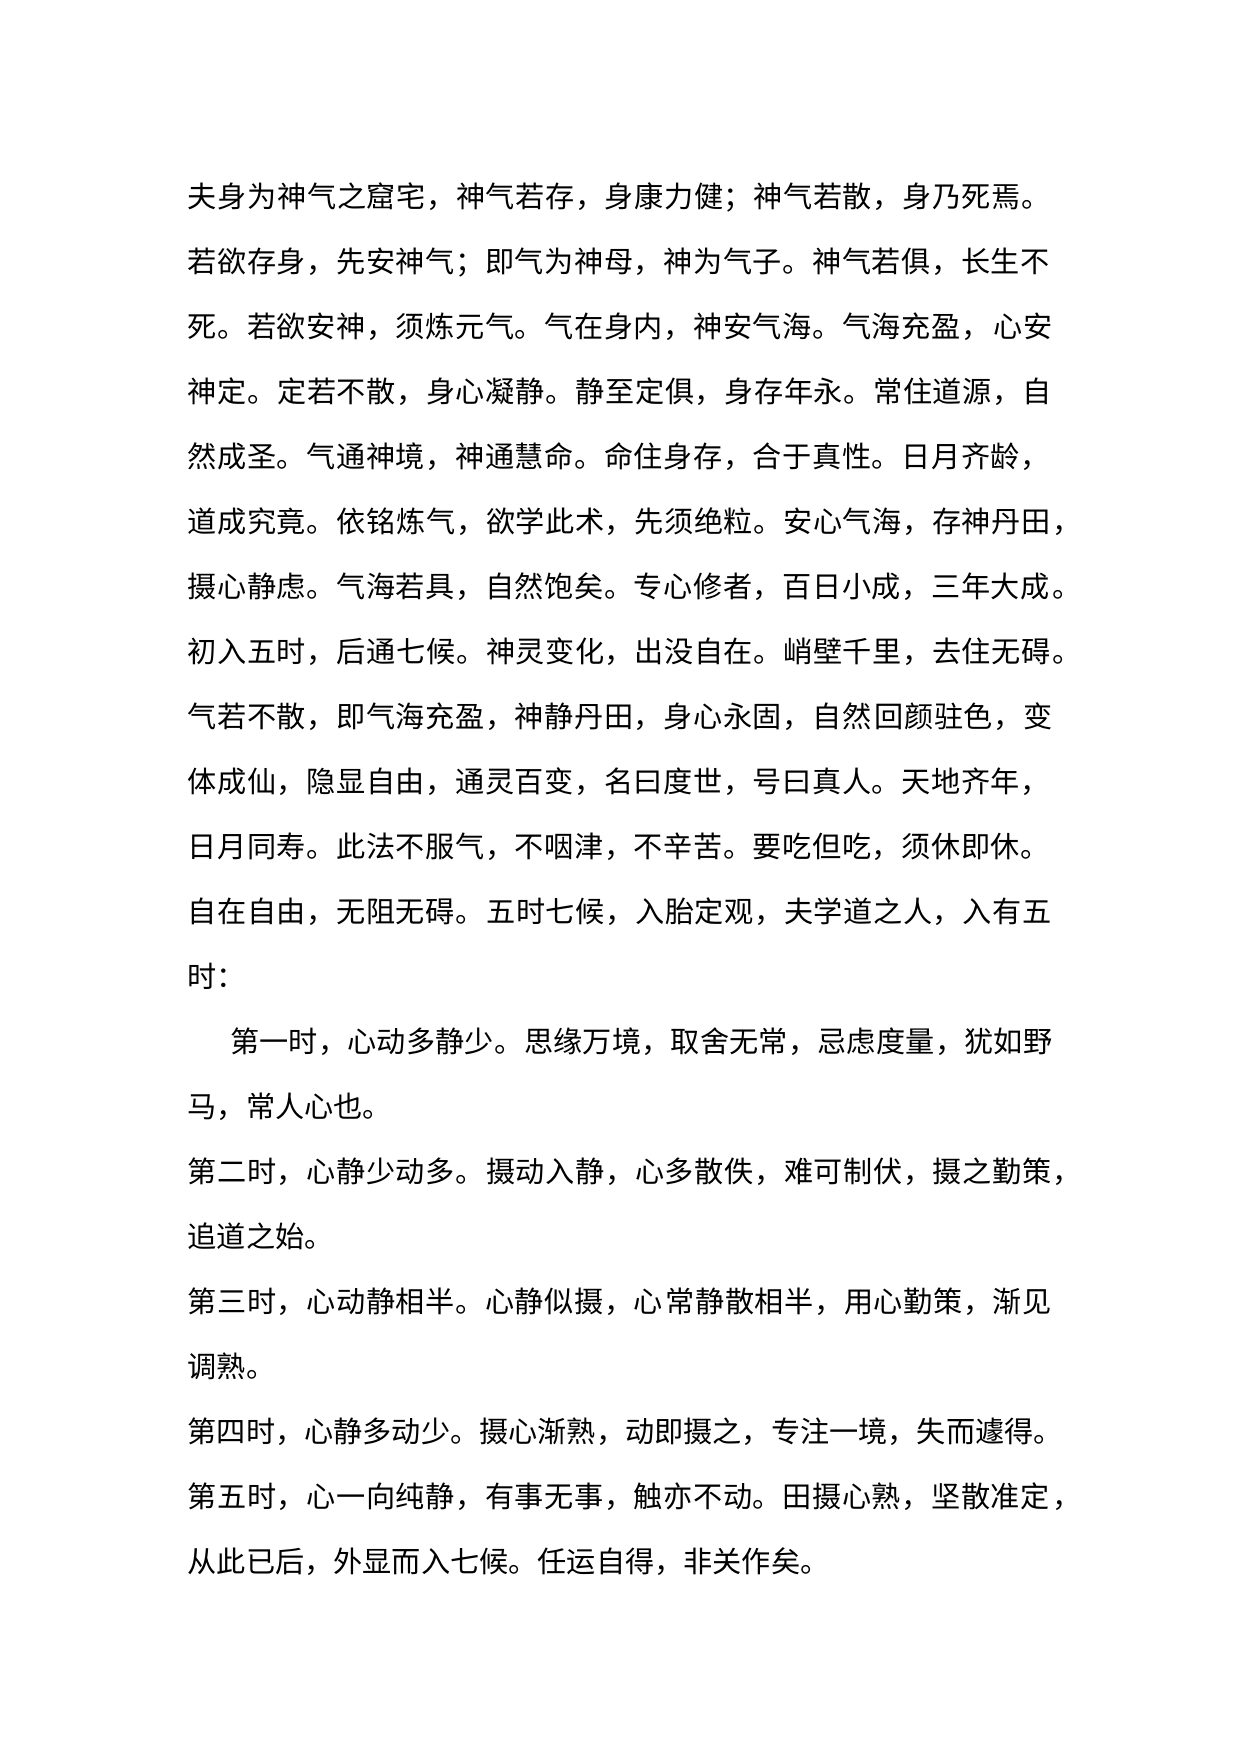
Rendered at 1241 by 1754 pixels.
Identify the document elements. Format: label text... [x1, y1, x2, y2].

text 第二时，心静少动多。摄动入静，心多散佚，难可制伏，摄之勤策，追道之始。 [187, 1137, 1053, 1267]
text 第四时，心静多动少。摄心渐熟，动即摄之，专注一境，失而遽得。 [187, 1397, 1053, 1462]
text 第三时，心动静相半。心静似摄，心常静散相半，用心勤策，渐见调熟。 [187, 1267, 1053, 1397]
text 第一时，心动多静少。思缘万境，取舍无常，忌虑度量，犹如野马，常人心也。 [187, 1007, 1053, 1137]
text 第五时，心一向纯静，有事无事，触亦不动。田摄心熟，坚散准定，从此已后，外显而入七候。任运自得，非关作矣。 [187, 1462, 1053, 1592]
text 夫身为神气之窟宅，神气若存，身康力健；神气若散，身乃死焉。若欲存身，先安神气；即气为神母，神为气子。神气若俱，长生不死。若欲安神，须炼元气。气在身内，神安气海。气海充盈，心安神定。定若不散，身心凝静。静至定俱，身存年永。常住道源，自然成圣。气通神境，神通慧命。命住身存，合于真性。日月齐龄，道成究竟。依铭炼气，欲学此术，先须绝粒。安心气海，存神丹田，摄心静虑。气海若具，自然饱矣。专心修者，百日小成，三年大成。初入五时，后通七候。神灵变化，出没自在。峭壁千里，去住无碍。气若不散，即气海充盈，神静丹田，身心永固，自然回颜驻色，变体成仙，隐显自由，通灵百变，名曰度世，号曰真人。天地齐年，日月同寿。此法不服气，不咽津，不辛苦。要吃但吃，须休即休。自在自由，无阻无碍。五时七候，入胎定观，夫学道之人，入有五时： [187, 162, 1053, 1007]
